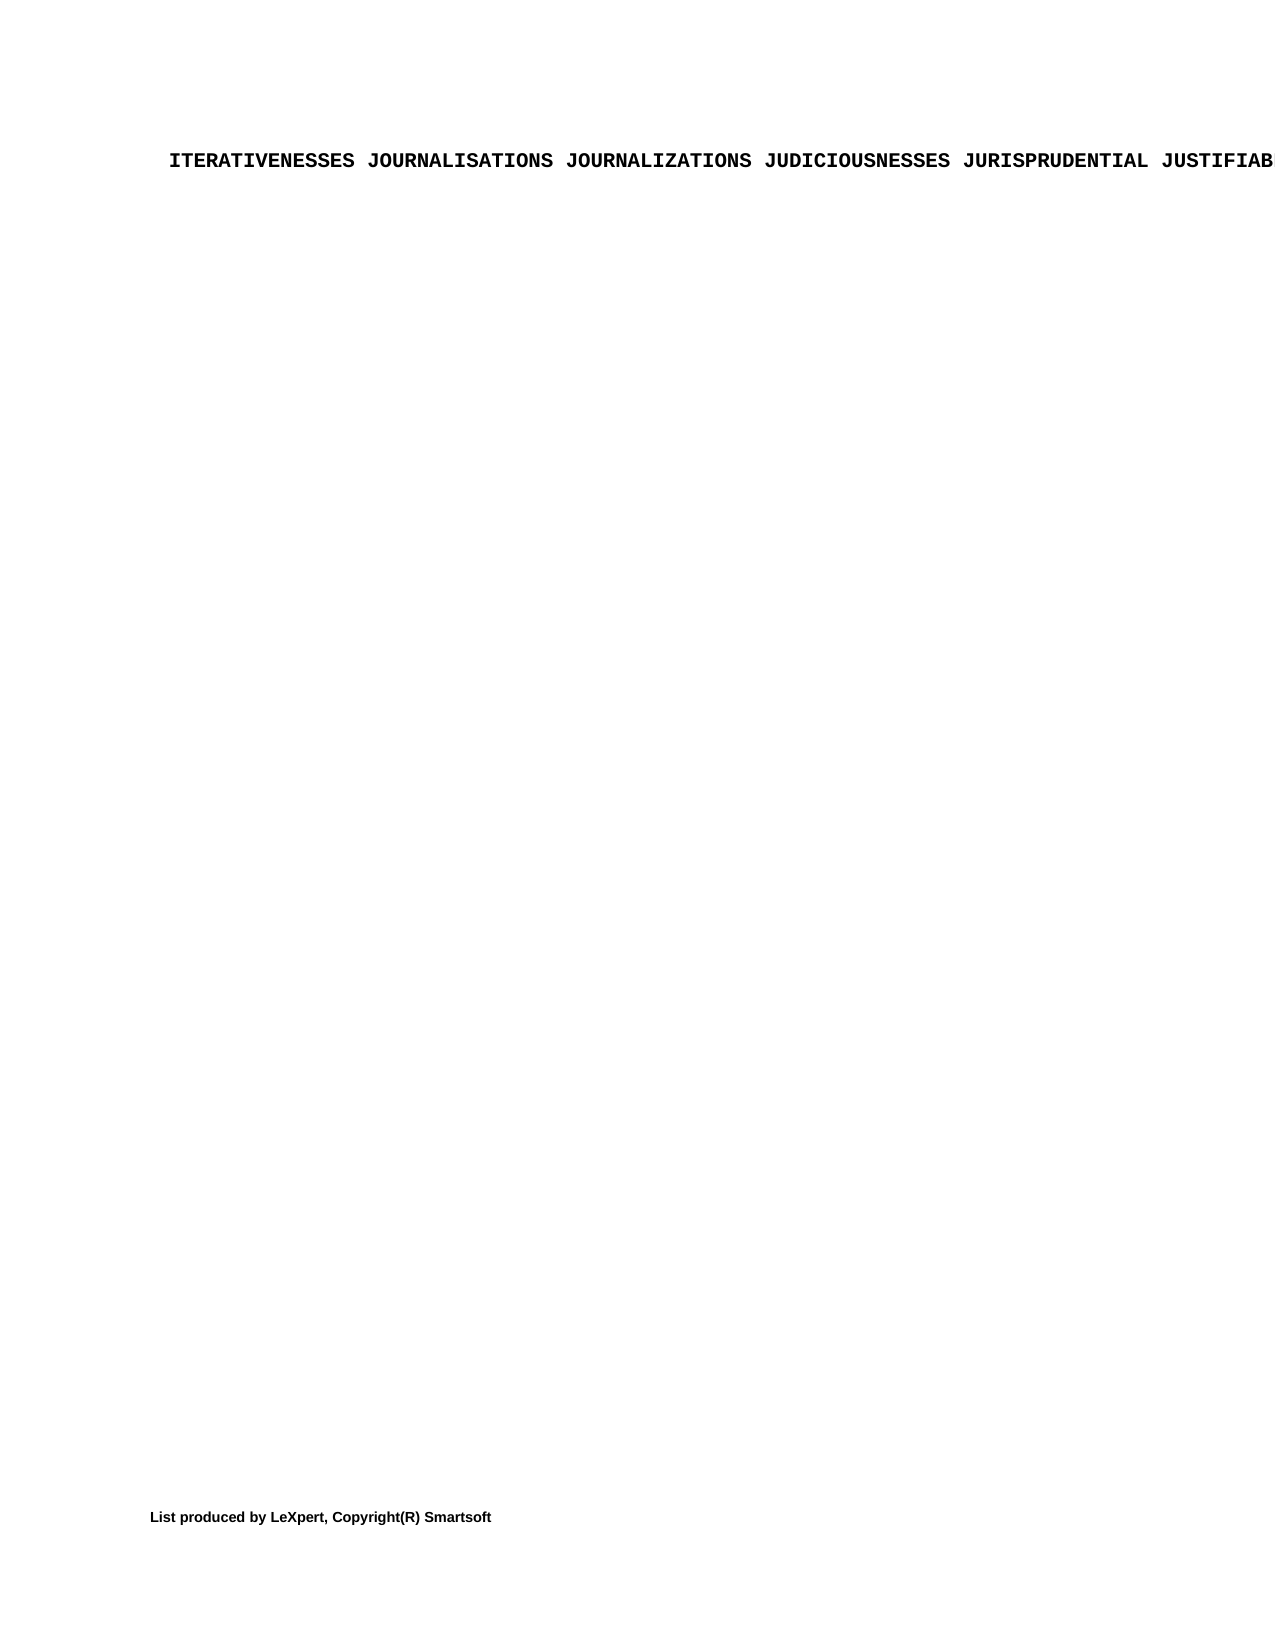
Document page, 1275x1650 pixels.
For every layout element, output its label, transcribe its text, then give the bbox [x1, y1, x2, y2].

text List produced by LeXpert, Copyright(R) Smartsoft [150, 1509, 1104, 1526]
